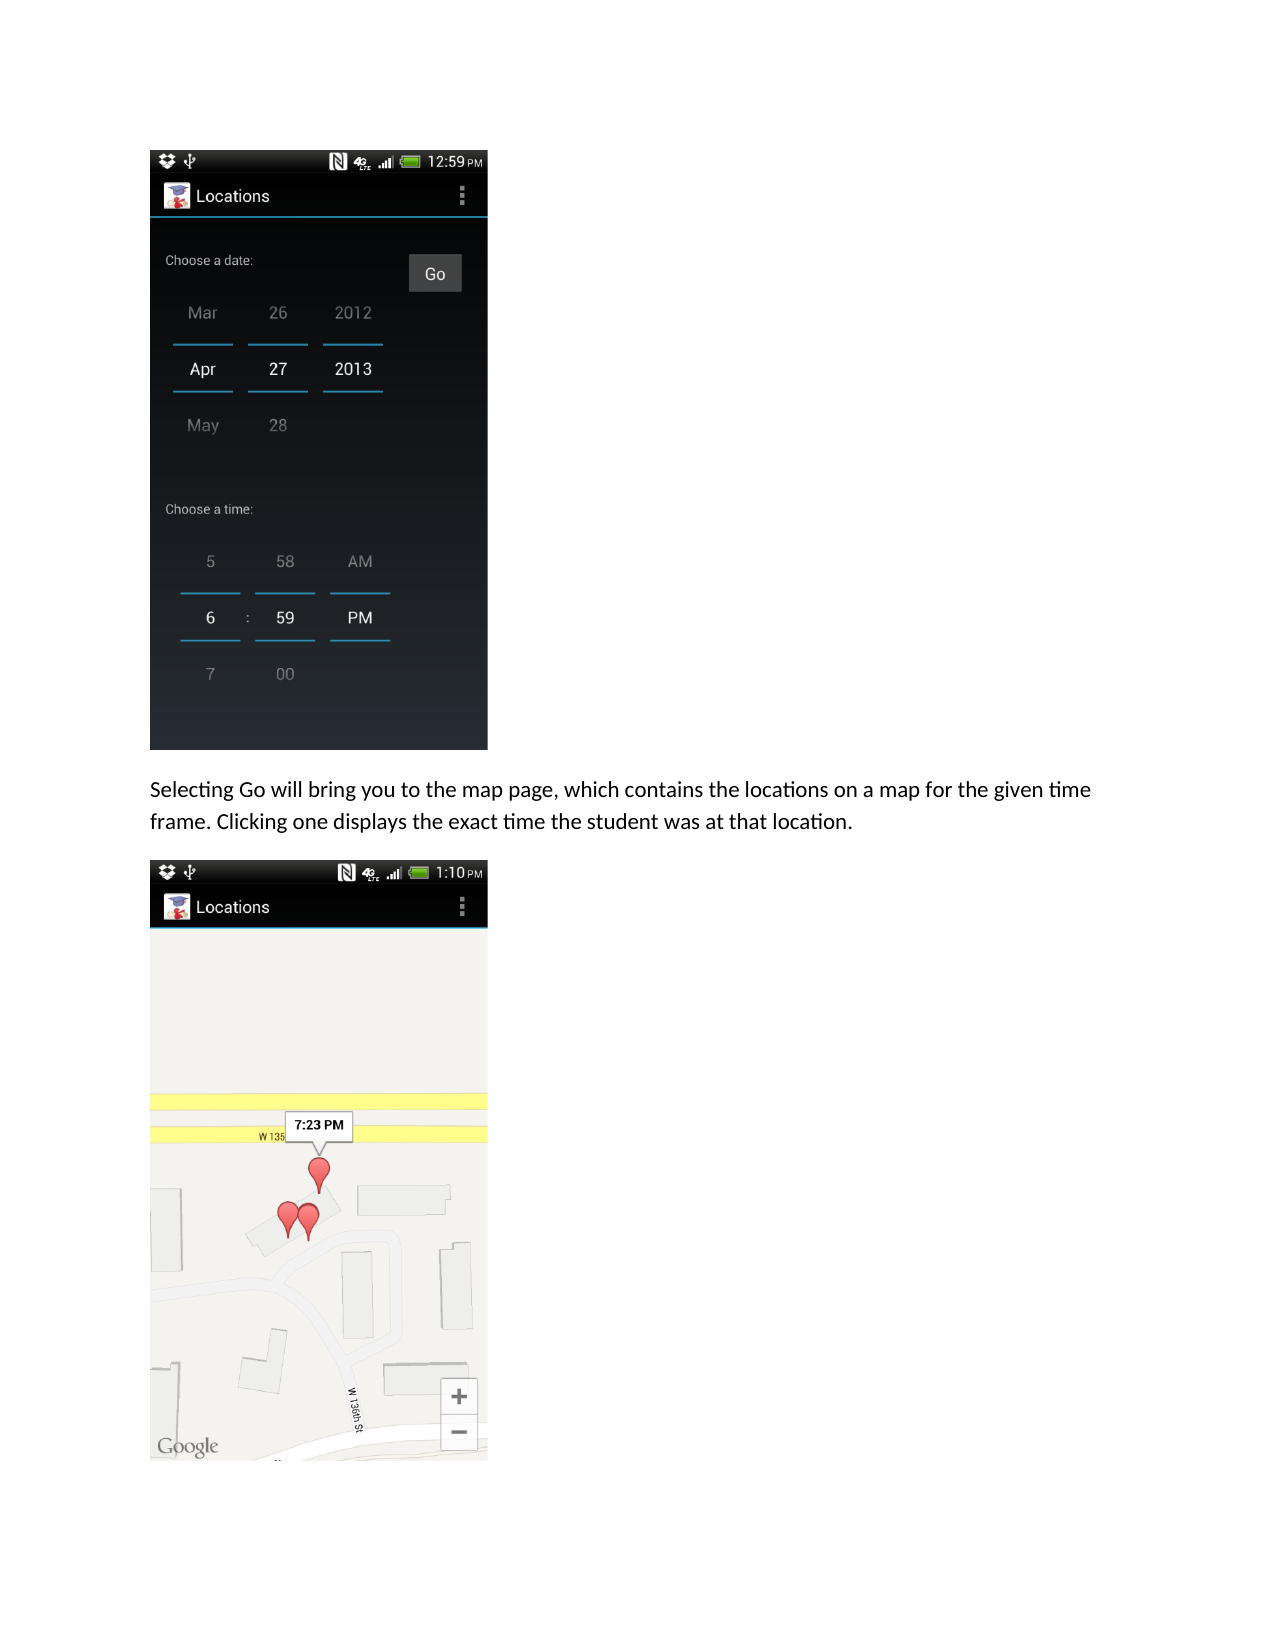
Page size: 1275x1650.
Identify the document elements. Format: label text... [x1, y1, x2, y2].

picture [150, 150, 488, 750]
text Selecting Go will bring you to the map page, which contains the locations on a map for the given time frame. Clicking one displays the exact time the student was at that location. [150, 775, 1125, 835]
picture [150, 860, 488, 1461]
